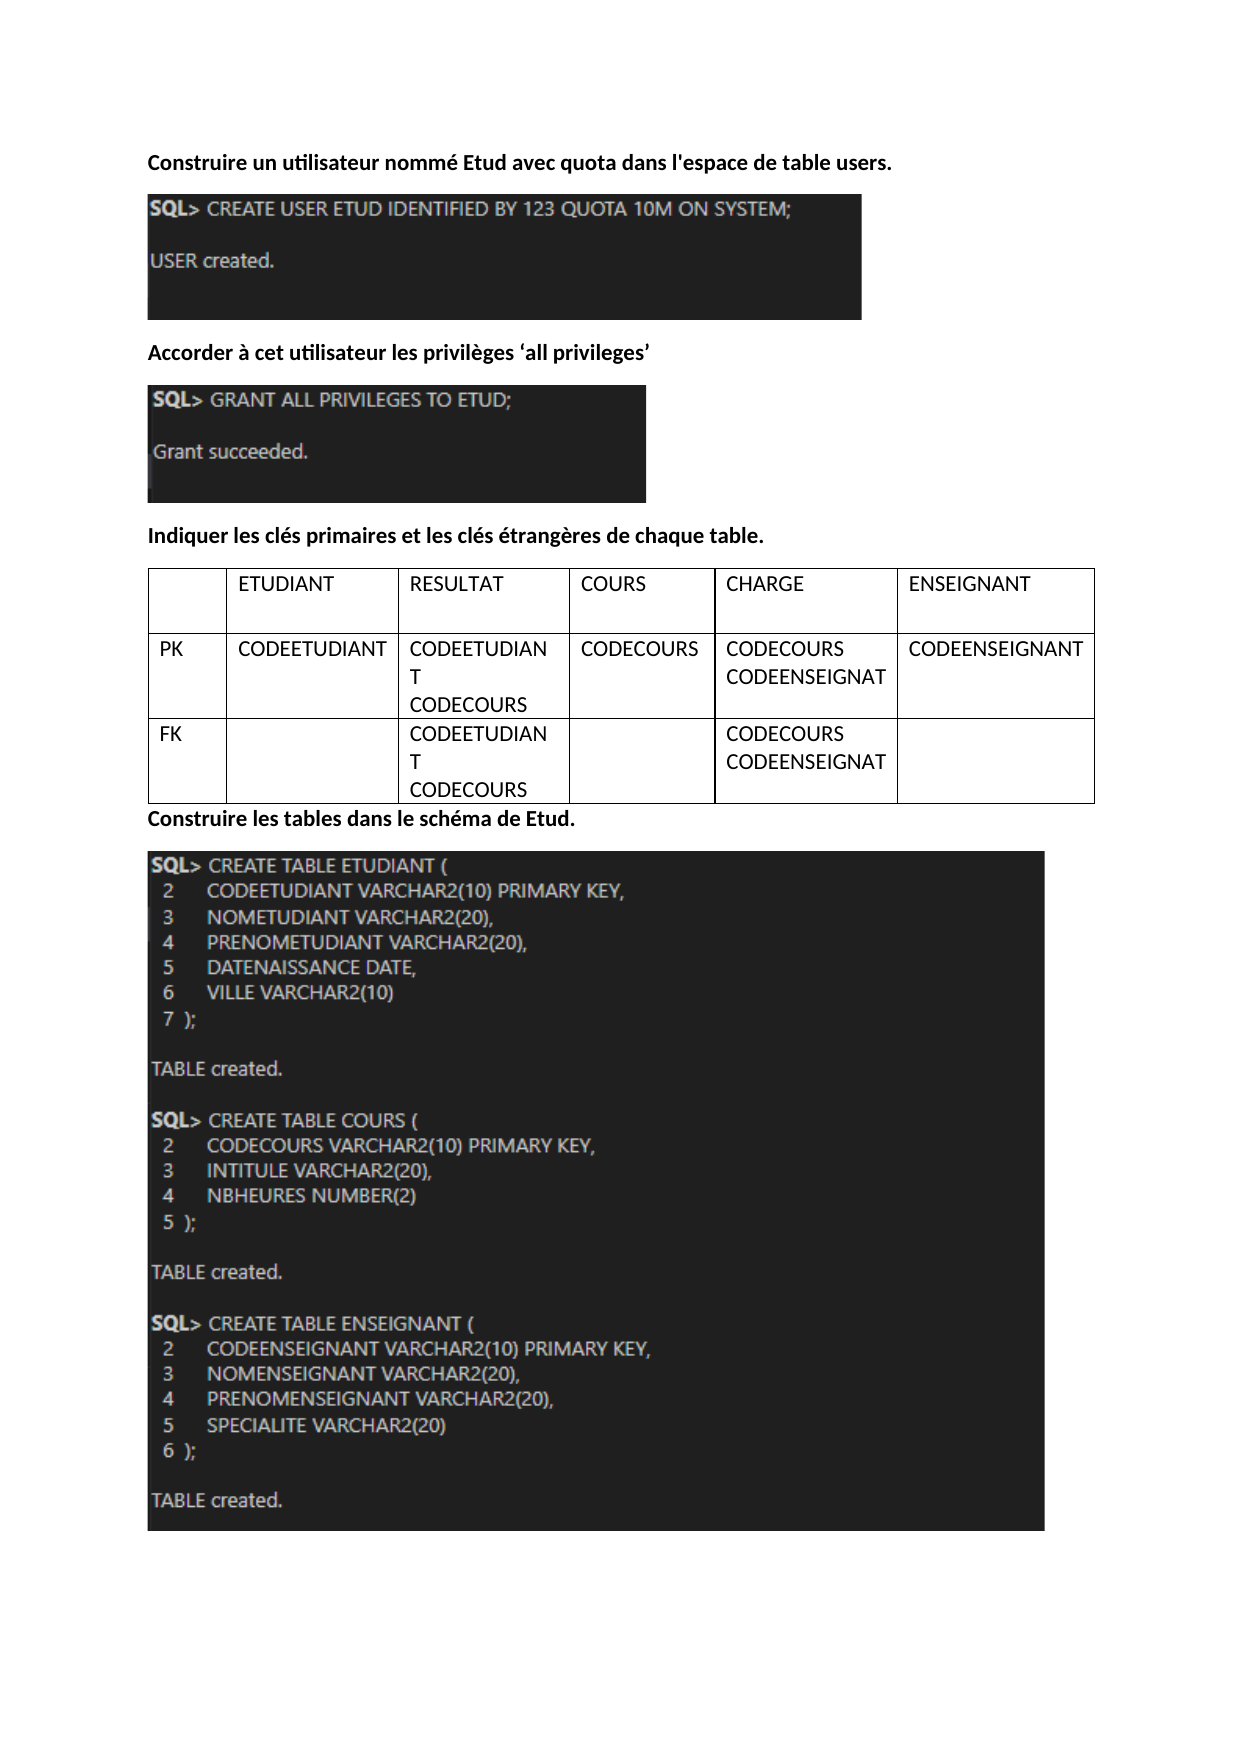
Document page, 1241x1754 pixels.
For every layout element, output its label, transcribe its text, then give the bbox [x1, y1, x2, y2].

table_header RESULTAT [399, 569, 569, 633]
table_header [149, 569, 226, 633]
table_cell CODECOURS CODEENSEIGNAT [716, 719, 897, 803]
table_cell CODEETUDIANT [227, 634, 398, 718]
table_cell [570, 719, 714, 803]
table_cell CODEENSEIGNANT [898, 634, 1094, 718]
table_cell FK [149, 719, 226, 803]
table_header CHARGE [716, 569, 897, 633]
table_cell CODEETUDIANT CODECOURS [399, 719, 569, 803]
text Construire les tables dans le schéma de Etud. [148, 804, 1093, 832]
text Accorder à cet utilisateur les privilèges ‘all privileges’ [148, 338, 1093, 366]
table_header COURS [570, 569, 714, 633]
table_cell CODECOURS [570, 634, 714, 718]
table_header ENSEIGNANT [898, 569, 1094, 633]
table_cell [227, 719, 398, 803]
table_cell CODEETUDIANT CODECOURS [399, 634, 569, 718]
table_header ETUDIANT [227, 569, 398, 633]
text Indiquer les clés primaires et les clés étrangères de chaque table. [148, 521, 1093, 549]
table_cell CODECOURS CODEENSEIGNAT [716, 634, 897, 718]
table_cell [898, 719, 1094, 803]
text Construire un utilisateur nommé Etud avec quota dans l'espace de table users. [148, 148, 1093, 176]
table_cell PK [149, 634, 226, 718]
